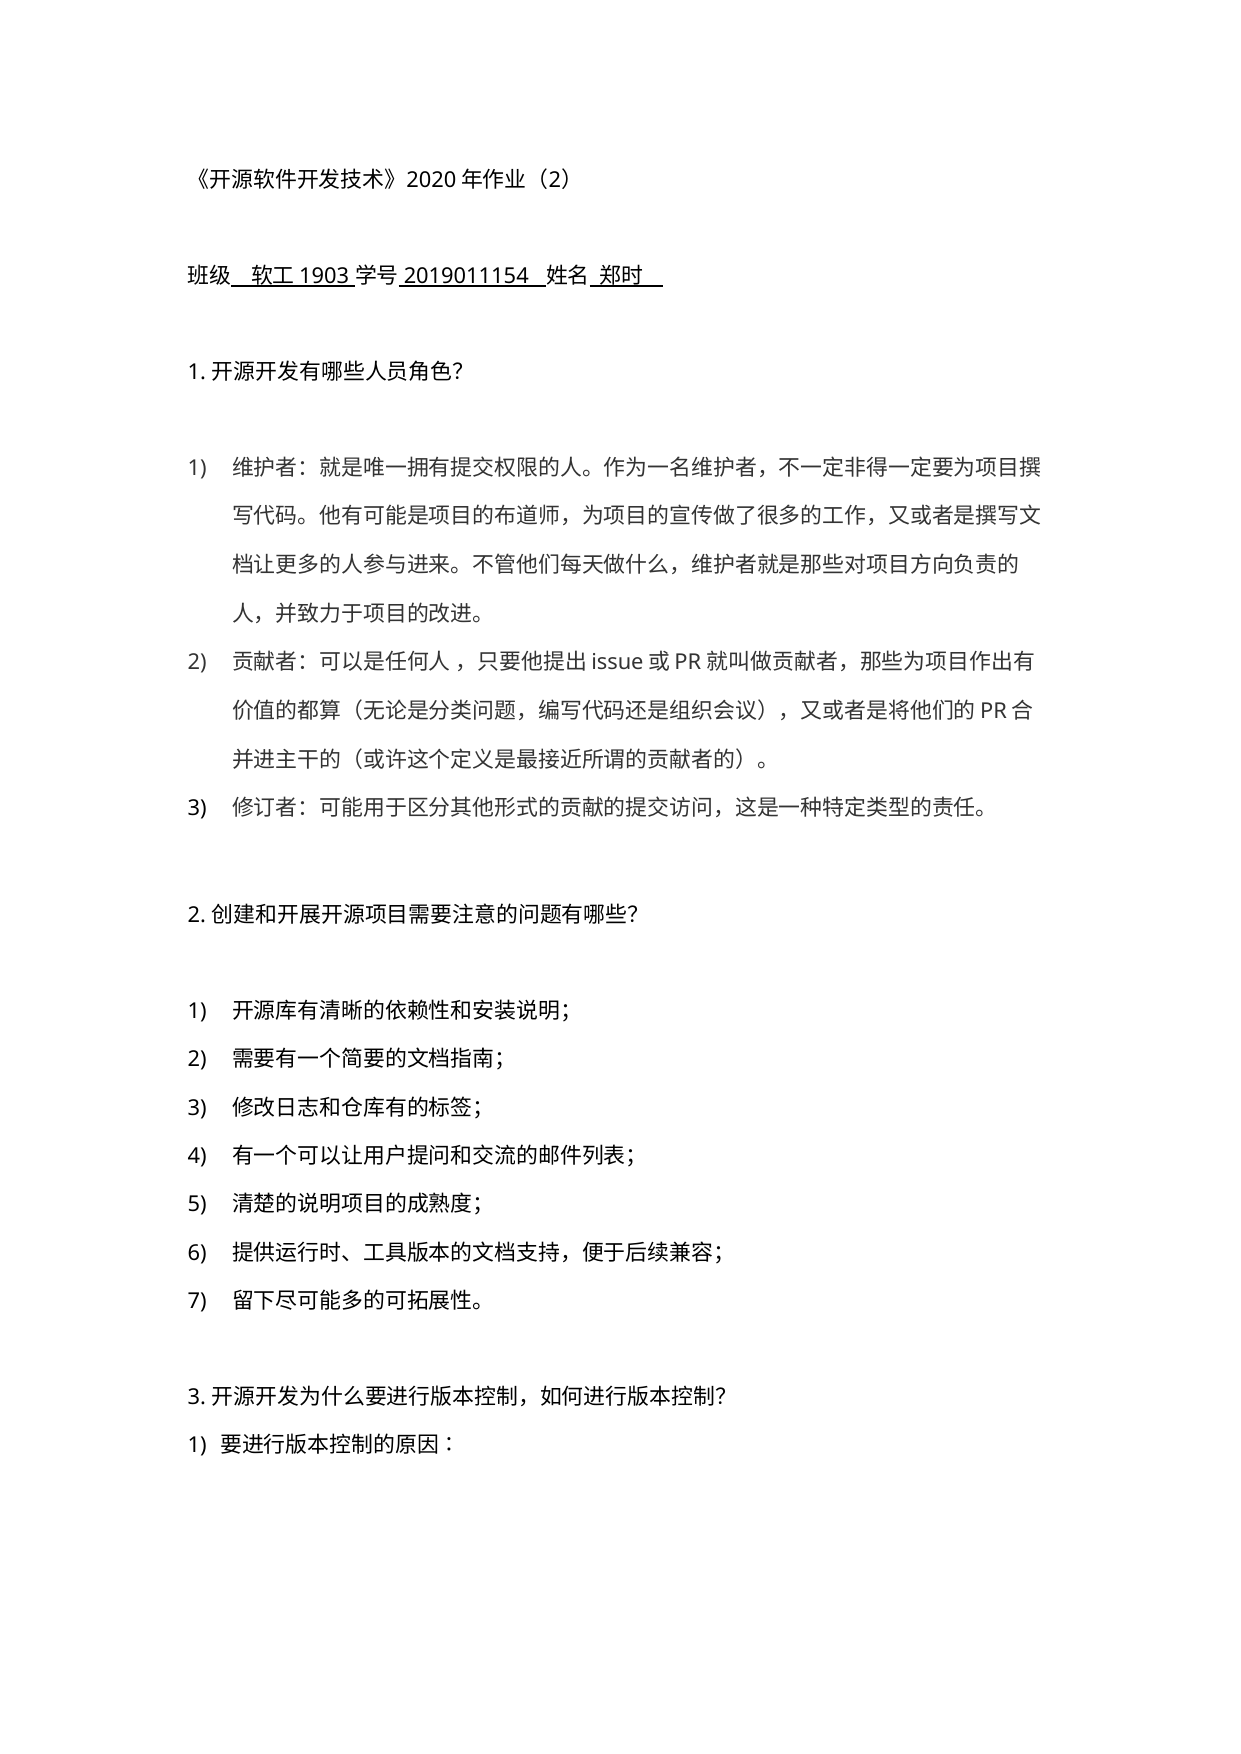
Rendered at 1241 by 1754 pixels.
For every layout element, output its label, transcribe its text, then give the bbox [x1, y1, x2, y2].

text 2. 创建和开展开源项目需要注意的问题有哪些？ [187, 897, 1053, 929]
list 留下尽可能多的可拓展性。 [187, 1283, 1053, 1315]
list 开源库有清晰的依赖性和安装说明； [187, 993, 1053, 1025]
list 贡献者：可以是任何人 ，只要他提出issue或PR 就叫做贡献者，那些为项目作出有价值的都算（无论是分类问题，编写代码还是组织会议），又或者是将他们的PR合并进主干的（或许这个定义是最接近所谓的贡献者的）。 [187, 644, 1053, 774]
list 有一个可以让用户提问和交流的邮件列表； [187, 1138, 1053, 1170]
list 需要有一个简要的文档指南； [187, 1041, 1053, 1074]
text 1. 开源开发有哪些人员角色？ [187, 353, 1053, 386]
list 清楚的说明项目的成熟度； [187, 1186, 1053, 1219]
list 修改日志和仓库有的标签； [187, 1089, 1053, 1122]
text 《开源软件开发技术》2020年作业（2） [187, 162, 1053, 194]
list 要进行版本控制的原因∶ [187, 1427, 1053, 1459]
list 提供运行时、工具版本的文档支持，便于后续兼容； [187, 1234, 1053, 1267]
list 维护者：就是唯一拥有提交权限的人。作为一名维护者，不一定非得一定要为项目撰写代码。他有可能是项目的布道师，为项目的宣传做了很多的工作，又或者是撰写文档让更多的人参与进来。不管他们每天做什么，维护者就是那些对项目方向负责的人，并致力于项目的改进。 [187, 449, 1053, 628]
list 修订者：可能用于区分其他形式的贡献的提交访问，这是一种特定类型的责任。 [187, 789, 1053, 822]
text 班级 软工1903 学号 2019011154 姓名 郑时 [187, 258, 1053, 290]
text 3. 开源开发为什么要进行版本控制，如何进行版本控制？ [187, 1378, 1053, 1411]
